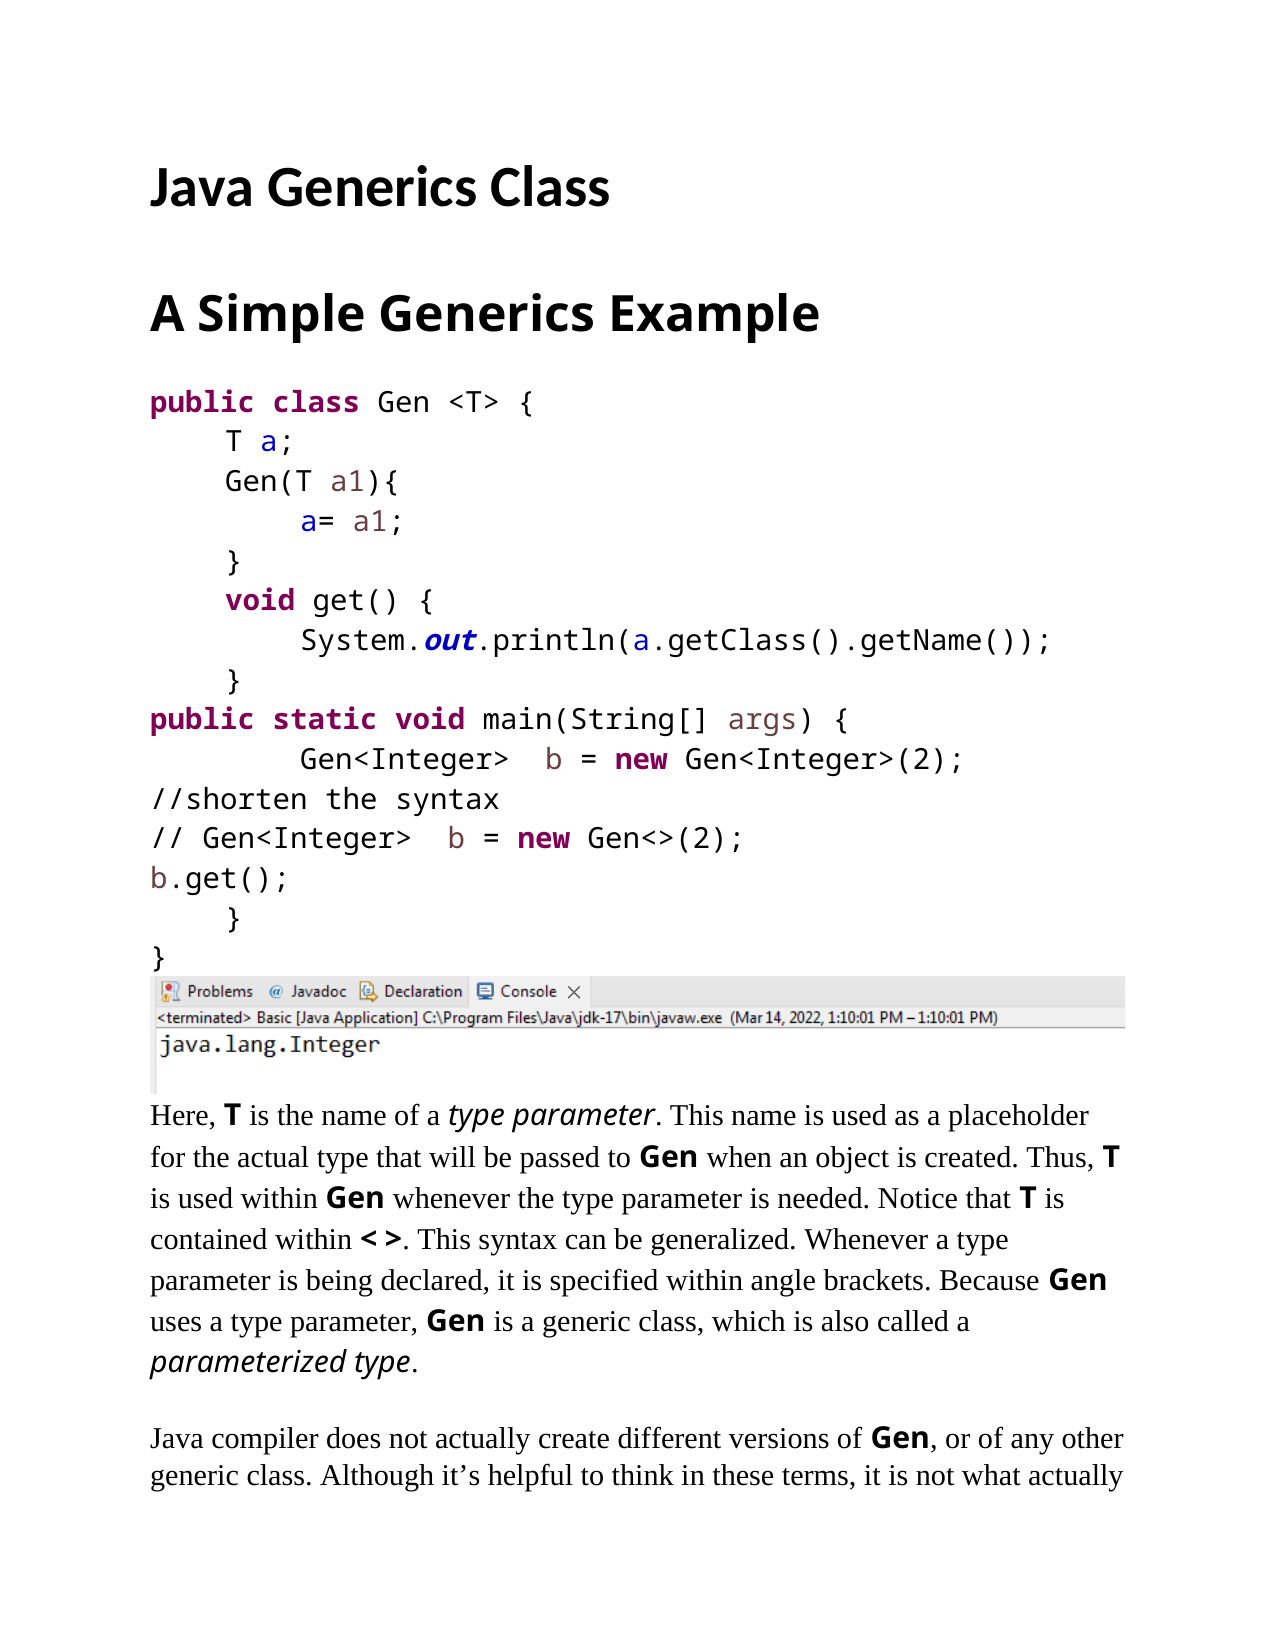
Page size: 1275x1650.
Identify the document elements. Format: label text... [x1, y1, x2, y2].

picture [150, 976, 1125, 1094]
text b.get(); [150, 857, 1125, 897]
text } [150, 897, 1125, 937]
text a= a1; [150, 500, 1125, 540]
text void get() { [150, 579, 1125, 619]
text A Simple Generics Example [150, 278, 1125, 346]
text public class Gen <T> { [150, 381, 1125, 421]
text // Gen<Integer> b = new Gen<>(2); [150, 818, 1125, 857]
text Gen<Integer> b = new Gen<Integer>(2); [150, 738, 1125, 778]
text Java Generics Class [150, 150, 1125, 221]
text } [150, 540, 1125, 579]
text public static void main(String[] args) { [150, 698, 1125, 738]
text Here, T is the name of a type parameter. This name is used as a placeholder for the actual type that will be passed to Gen when an object is created. Thus, T is used within Gen whenever the type parameter is needed. Notice that T is contained within < >. This syntax can be generalized. Whenever a type parameter is being declared, it is specified within angle brackets. Because Gen uses a type parameter, Gen is a generic class, which is also called a parameterized type. [150, 1094, 1125, 1382]
text } [150, 659, 1125, 698]
text Gen(T a1){ [150, 460, 1125, 500]
text T a; [150, 421, 1125, 460]
text } [150, 937, 1125, 976]
text System.out.println(a.getClass().getName()); [150, 619, 1125, 659]
text //shorten the syntax [150, 778, 1125, 818]
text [150, 1416, 1125, 1492]
